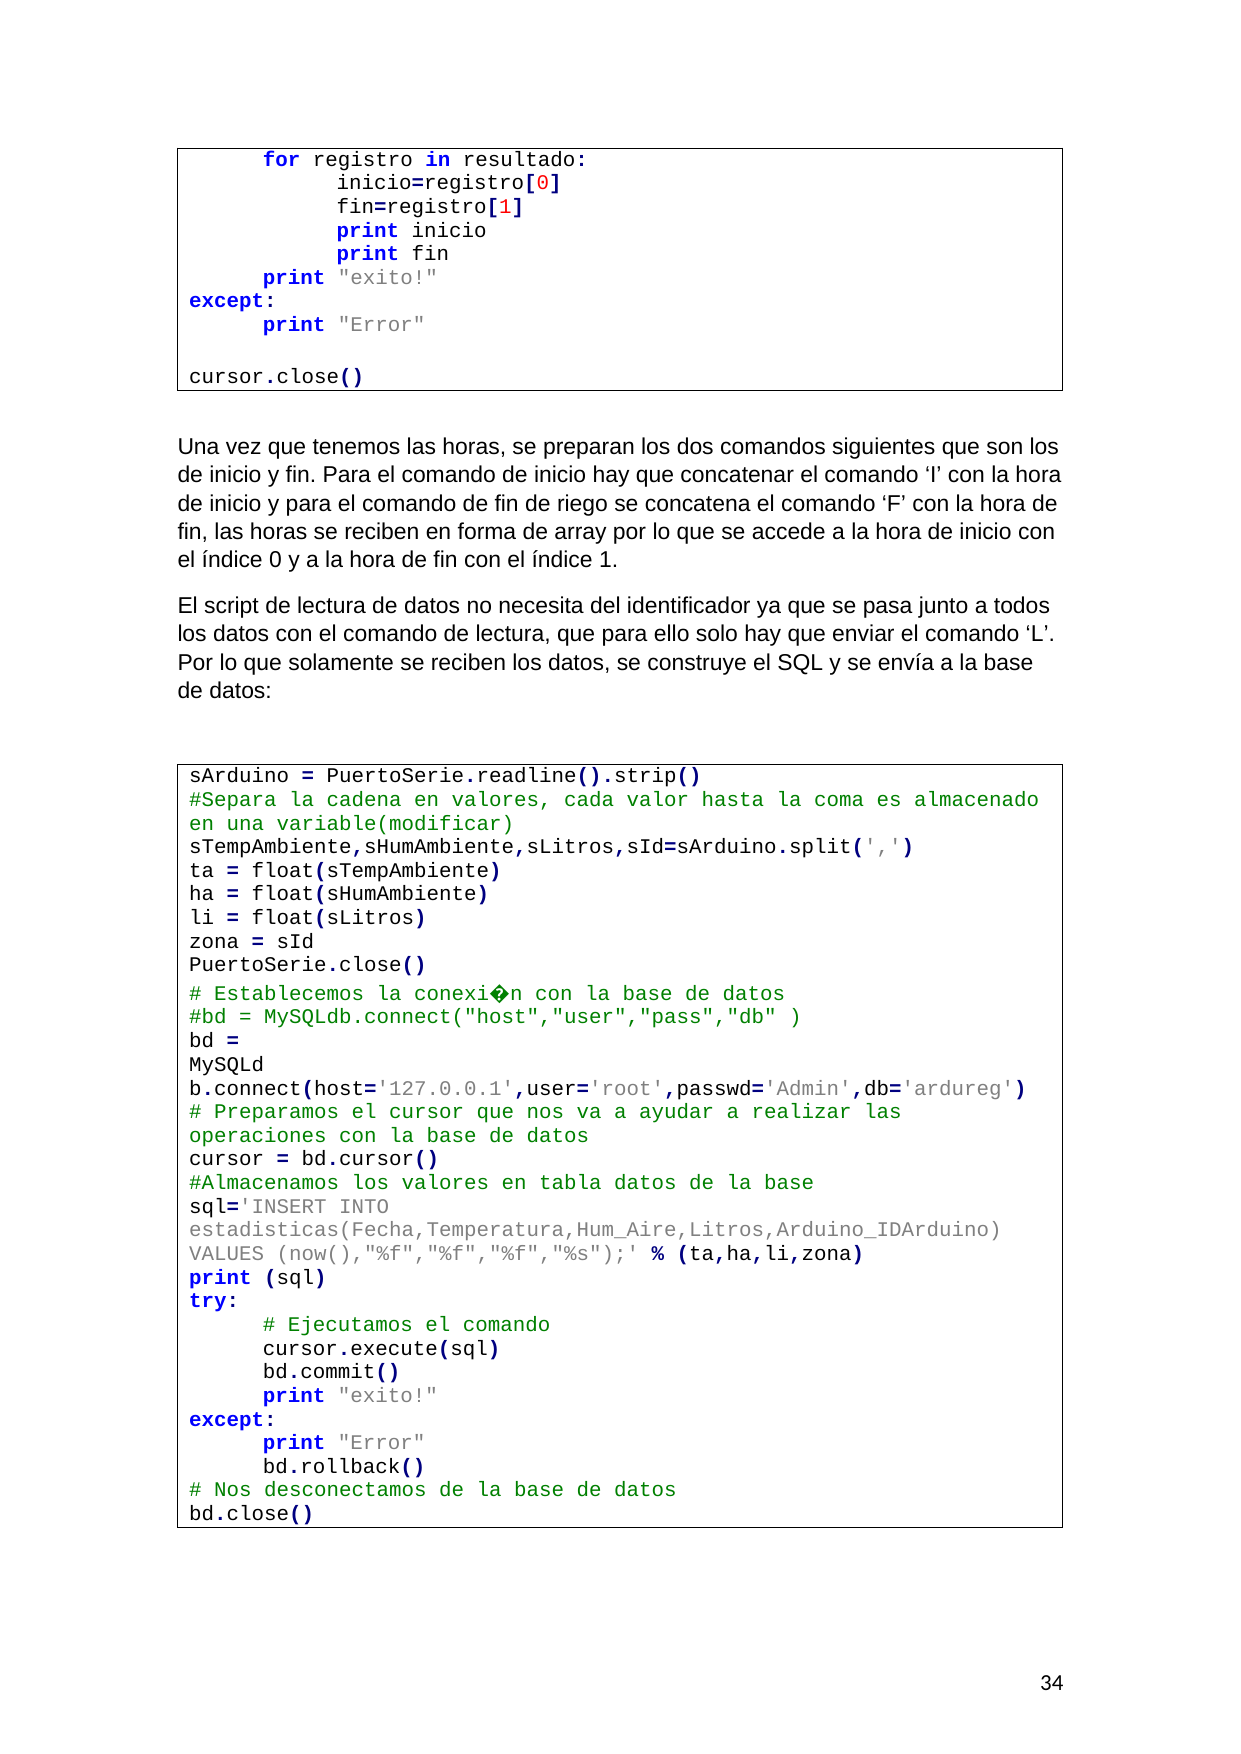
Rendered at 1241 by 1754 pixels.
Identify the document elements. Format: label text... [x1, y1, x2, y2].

table_header sArduino = PuertoSerie.readline().strip() #Separa la cadena en valores, cada valor hasta la coma es almacenado en una variable(modificar) sTempAmbiente,sHumAmbiente,sLitros,sId=sArduino.split(',') ta = float(sTempAmbiente) ha = float(sHumAmbiente) li = float(sLitros) zona = sId PuertoSerie.close() # Establecemos la conexi�n con la base de datos #bd = MySQLdb.connect("host","user","pass","db" ) bd = MySQLdb.connect(host='127.0.0.1',user='root',passwd='Admin',db='ardureg') # Preparamos el cursor que nos va a ayudar a realizar las operaciones con la base de datos cursor = bd.cursor() #Almacenamos los valores en tabla datos de la base sql='INSERT INTO estadisticas(Fecha,Temperatura,Hum_Aire,Litros,Arduino_IDArduino) VALUES (now(),"%f","%f","%f","%s");' % (ta,ha,li,zona) print (sql) try: # Ejecutamos el comando cursor.execute(sql) bd.commit() print "exito!" except: print "Error" bd.rollback() # Nos desconectamos de la base de datos bd.close() [178, 765, 1062, 1527]
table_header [178, 149, 1062, 389]
text Una vez que tenemos las horas, se preparan los dos comandos siguientes que son los de inicio y fin. Para el comando de inicio hay que concatenar el comando ‘I’ con la hora de inicio y para el comando de fin de riego se concatena el comando ‘F’ con la hora de fin, las horas se reciben en forma de array por lo que se accede a la hora de inicio con el índice 0 y a la hora de fin con el índice 1. [177, 433, 1063, 573]
text El script de lectura de datos no necesita del identificador ya que se pasa junto a todos los datos con el comando de lectura, que para ello solo hay que enviar el comando ‘L’. Por lo que solamente se reciben los datos, se construye el SQL y se envía a la base de datos: [177, 592, 1063, 703]
